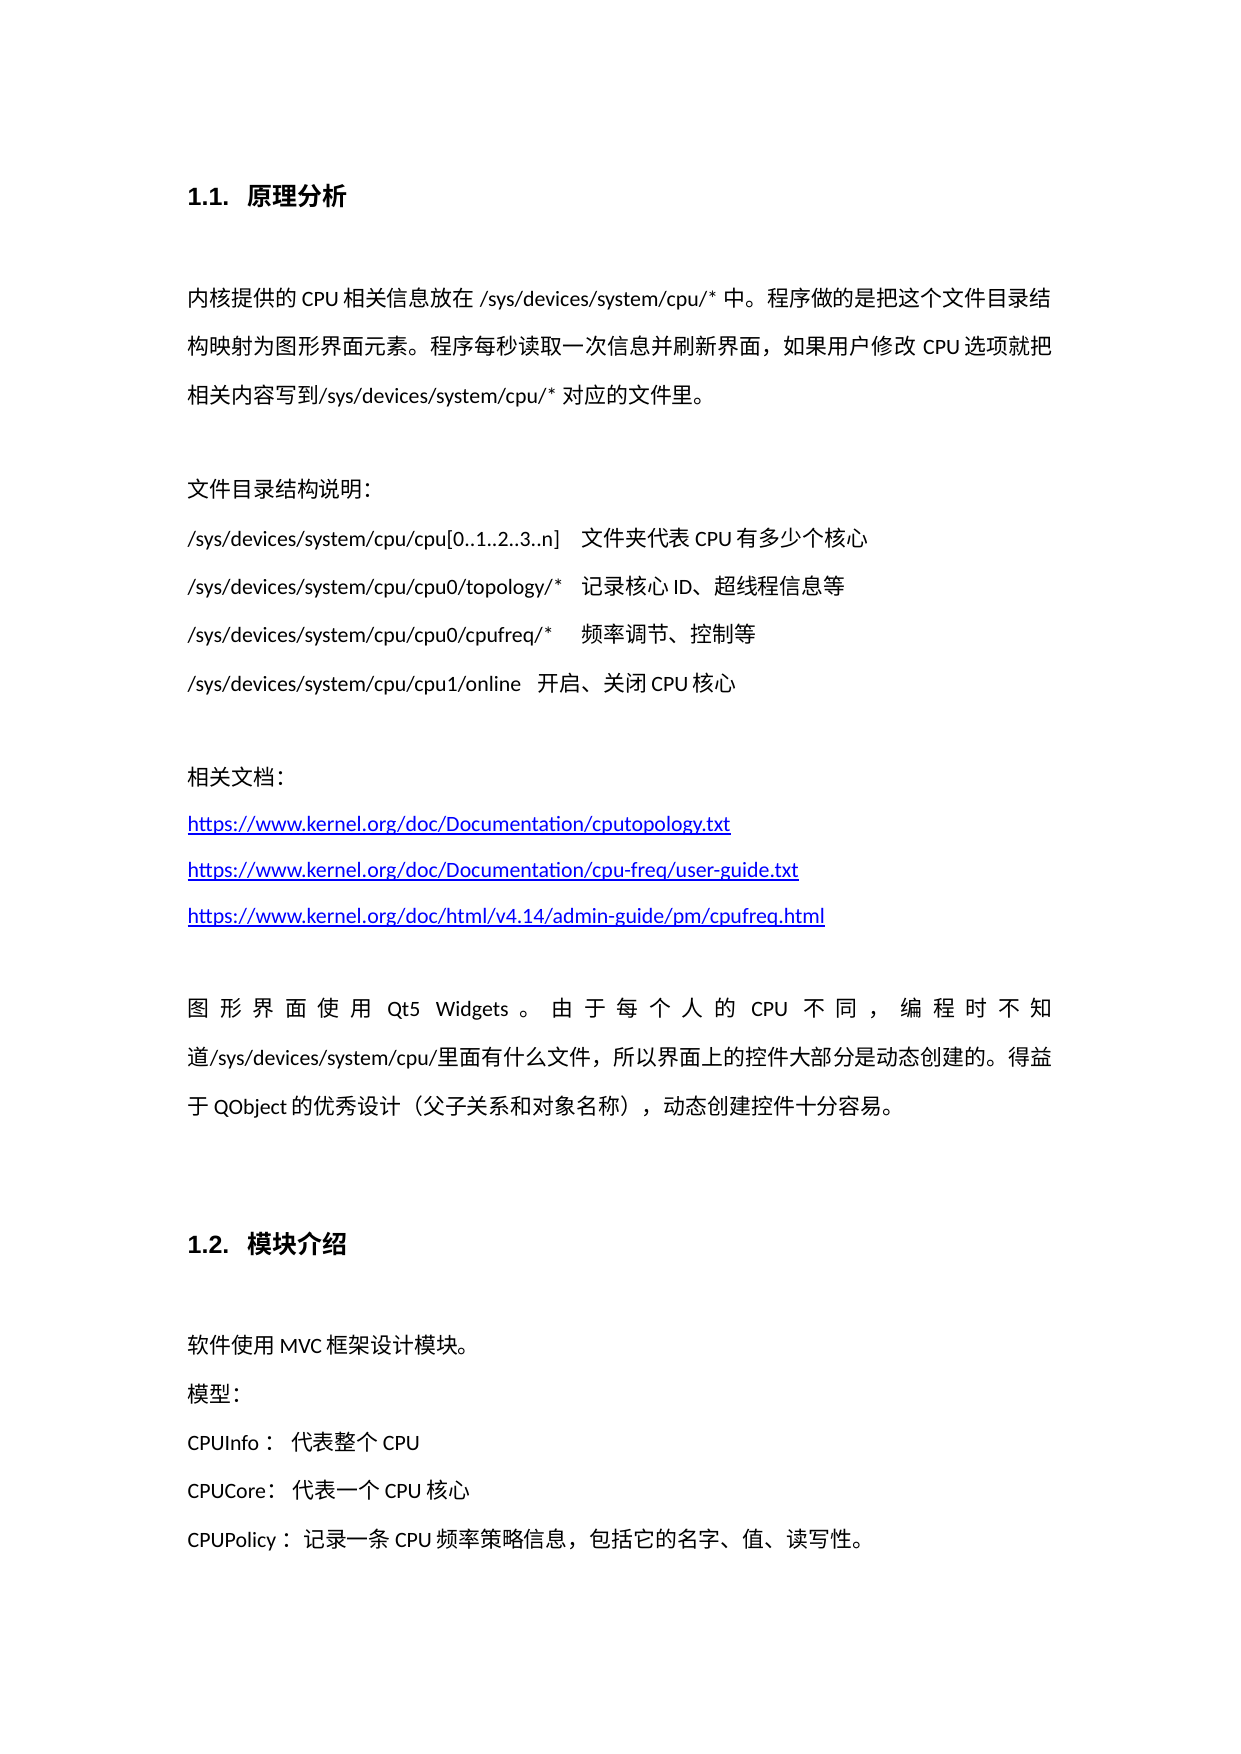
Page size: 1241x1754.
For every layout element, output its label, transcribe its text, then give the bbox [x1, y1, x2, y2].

text 图形界面使用Qt5 Widgets。由于每个人的CPU不同，编程时不知道/sys/devices/system/cpu/里面有什么文件，所以界面上的控件大部分是动态创建的。得益于QObject的优秀设计（父子关系和对象名称），动态创建控件十分容易。 [187, 991, 1053, 1121]
text 模型： [187, 1376, 1053, 1409]
text https://www.kernel.org/doc/Documentation/cpu-freq/user-guide.txt [187, 853, 1053, 886]
text https://www.kernel.org/doc/html/v4.14/admin-guide/pm/cpufreq.html [187, 899, 1053, 932]
text /sys/devices/system/cpu/cpu0/topology/* 记录核心ID、超线程信息等 [187, 568, 1053, 601]
text 文件目录结构说明： [187, 472, 1053, 504]
text /sys/devices/system/cpu/cpu1/online 开启、关闭CPU核心 [187, 665, 1053, 698]
text 相关文档： [187, 759, 1053, 792]
text 内核提供的CPU相关信息放在 /sys/devices/system/cpu/* 中。程序做的是把这个文件目录结构映射为图形界面元素。程序每秒读取一次信息并刷新界面，如果用户修改CPU选项就把相关内容写到/sys/devices/system/cpu/* 对应的文件里。 [187, 280, 1053, 410]
subtitle 模块介绍 [187, 1210, 1053, 1275]
text CPUInfo ： 代表整个CPU [187, 1424, 1053, 1457]
text /sys/devices/system/cpu/cpu[0..1..2..3..n] 文件夹代表CPU有多少个核心 [187, 520, 1053, 553]
text CPUCore： 代表一个CPU核心 [187, 1473, 1053, 1505]
text 软件使用MVC框架设计模块。 [187, 1328, 1053, 1360]
text /sys/devices/system/cpu/cpu0/cpufreq/* 频率调节、控制等 [187, 617, 1053, 649]
subtitle 原理分析 [187, 162, 1053, 227]
text https://www.kernel.org/doc/Documentation/cputopology.txt [187, 808, 1053, 840]
text CPUPolicy ：记录一条CPU频率策略信息，包括它的名字、值、读写性。 [187, 1521, 1053, 1554]
